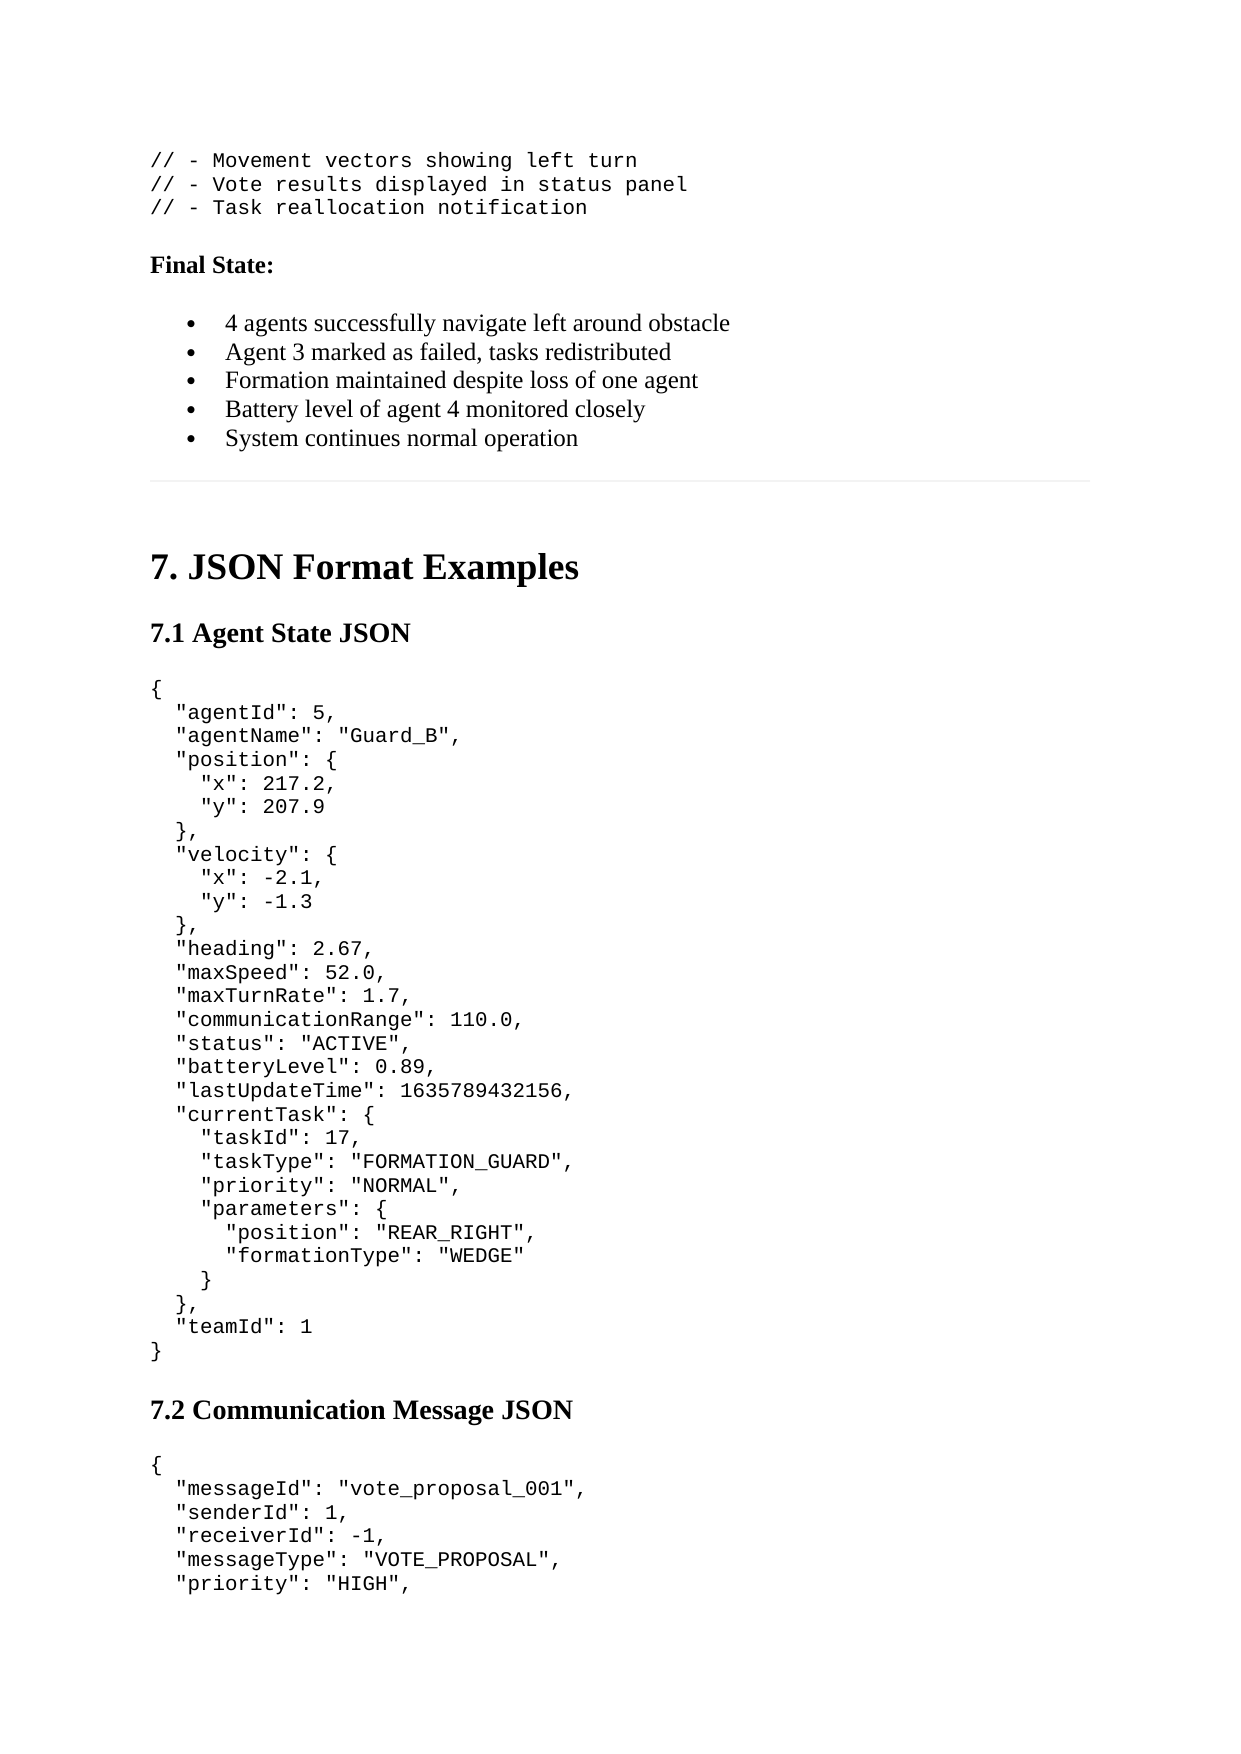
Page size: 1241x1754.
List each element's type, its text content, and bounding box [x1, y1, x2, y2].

list Agent 3 marked as failed, tasks redistributed [187, 337, 1090, 366]
text "lastUpdateTime": 1635789432156, [150, 1080, 1090, 1104]
text "agentName": "Guard_B", [150, 725, 1090, 749]
text }, [150, 914, 1090, 938]
text }, [150, 820, 1090, 843]
text "y": 207.9 [150, 796, 1090, 820]
text "y": -1.3 [150, 891, 1090, 914]
text Final State: [150, 250, 1090, 279]
list 4 agents successfully navigate left around obstacle [187, 308, 1090, 337]
text "teamId": 1 [150, 1316, 1090, 1340]
text "maxSpeed": 52.0, [150, 962, 1090, 985]
text // - Task reallocation notification [150, 197, 1090, 221]
text // - Vote results displayed in status panel [150, 174, 1090, 197]
list Battery level of agent 4 monitored closely [187, 394, 1090, 423]
text "taskType": "FORMATION_GUARD", [150, 1151, 1090, 1174]
text { [150, 1454, 1090, 1478]
text "agentId": 5, [150, 702, 1090, 725]
text "messageType": "VOTE_PROPOSAL", [150, 1549, 1090, 1573]
text "velocity": { [150, 843, 1090, 867]
text "priority": "HIGH", [150, 1573, 1090, 1596]
text "position": "REAR_RIGHT", [150, 1222, 1090, 1246]
text "messageId": "vote_proposal_001", [150, 1478, 1090, 1502]
text "currentTask": { [150, 1104, 1090, 1127]
text { [150, 678, 1090, 702]
list Formation maintained despite loss of one agent [187, 366, 1090, 394]
text "x": 217.2, [150, 773, 1090, 796]
text "priority": "NORMAL", [150, 1174, 1090, 1198]
text 7.1 Agent State JSON [150, 616, 1090, 649]
text "heading": 2.67, [150, 938, 1090, 962]
text "formationType": "WEDGE" [150, 1246, 1090, 1269]
text }, [150, 1293, 1090, 1316]
text "senderId": 1, [150, 1502, 1090, 1525]
text "x": -2.1, [150, 867, 1090, 891]
text "communicationRange": 110.0, [150, 1009, 1090, 1033]
text "maxTurnRate": 1.7, [150, 985, 1090, 1009]
text "batteryLevel": 0.89, [150, 1056, 1090, 1080]
text } [150, 1340, 1090, 1364]
text "parameters": { [150, 1198, 1090, 1222]
text 7.2 Communication Message JSON [150, 1393, 1090, 1425]
text "taskId": 17, [150, 1127, 1090, 1151]
text 7. JSON Format Examples [150, 544, 1090, 587]
text } [150, 1269, 1090, 1293]
list System continues normal operation [187, 423, 1090, 452]
text "status": "ACTIVE", [150, 1033, 1090, 1056]
text "receiverId": -1, [150, 1525, 1090, 1549]
text "position": { [150, 749, 1090, 773]
text // - Movement vectors showing left turn [150, 150, 1090, 174]
